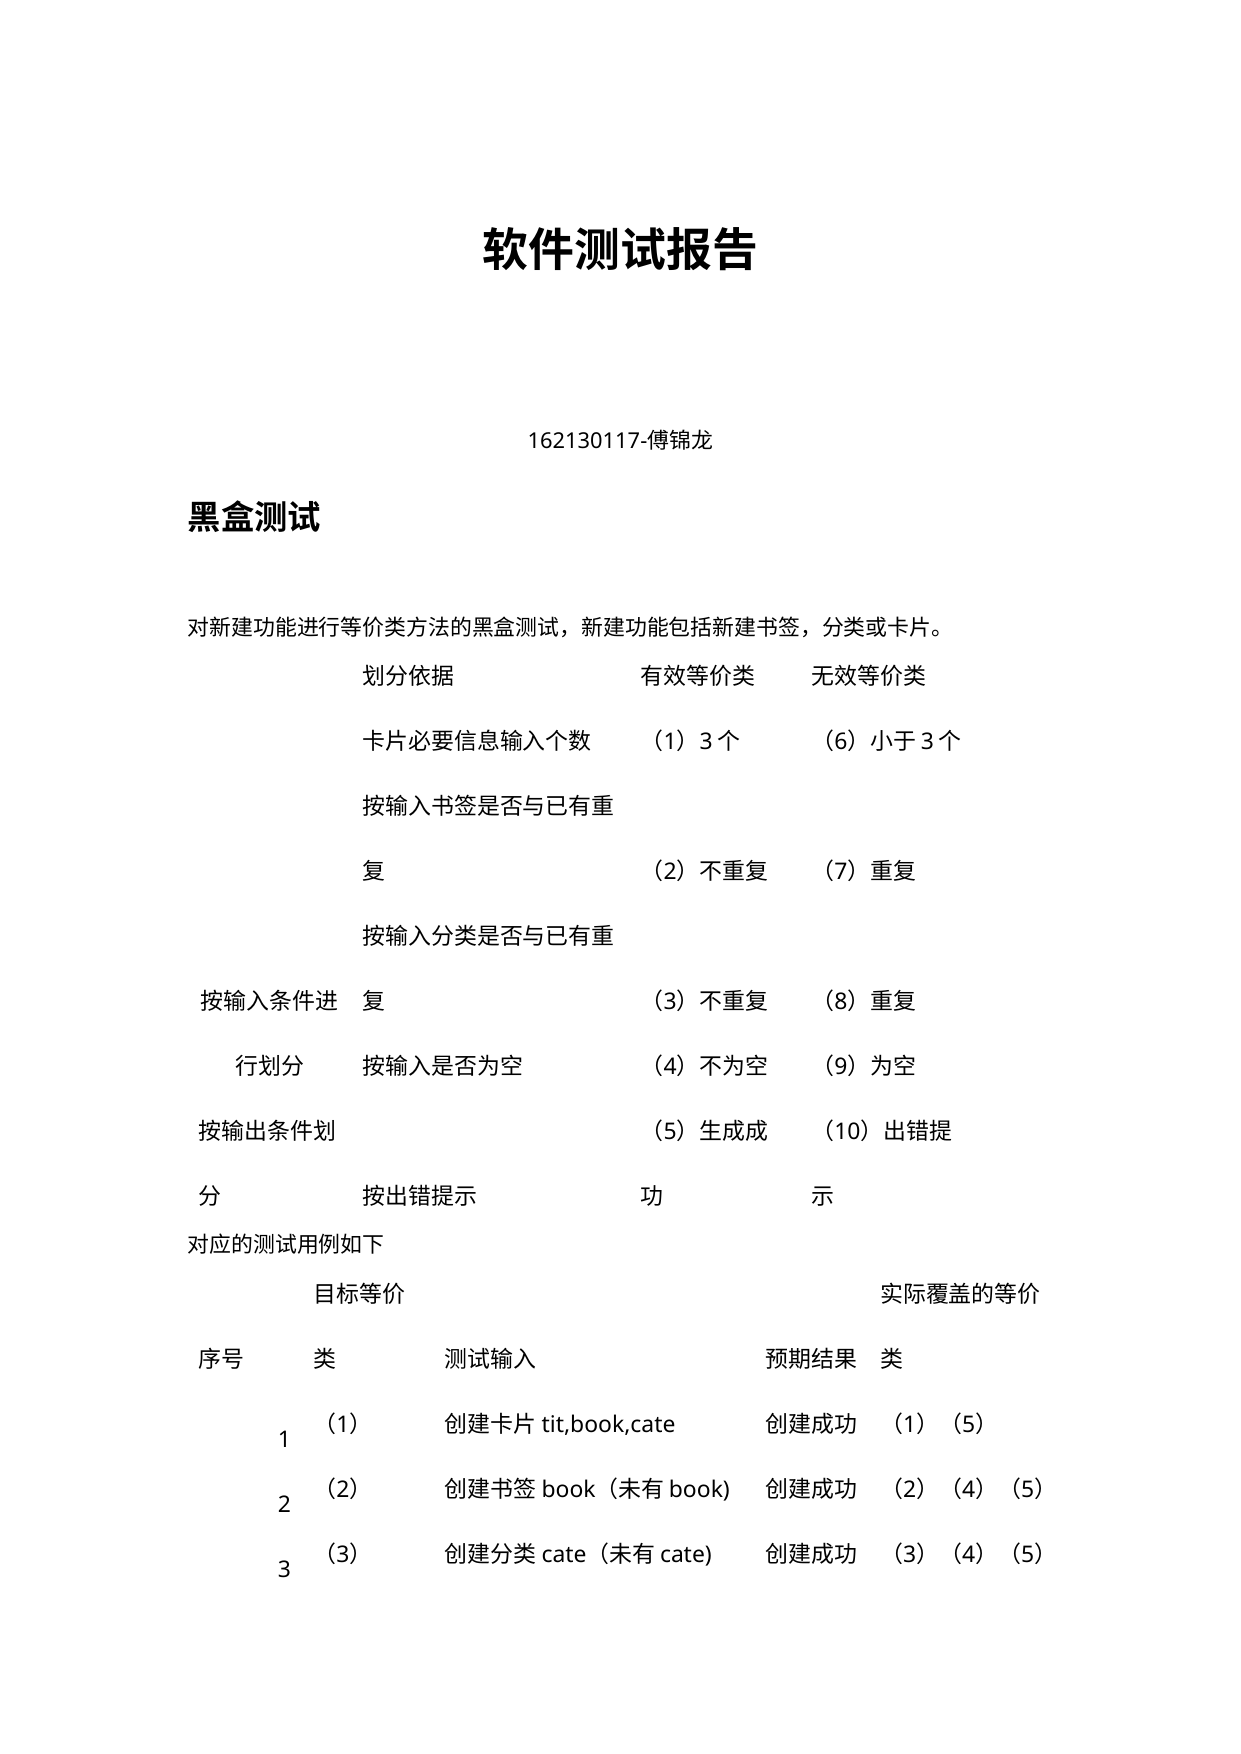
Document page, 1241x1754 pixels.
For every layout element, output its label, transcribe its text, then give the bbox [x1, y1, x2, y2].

table_header 预期结果 [754, 1260, 869, 1389]
table_cell 按输入书签是否与已有重复 [351, 772, 629, 902]
table_cell （1）（5） [869, 1390, 1069, 1454]
table_cell （3） [302, 1520, 433, 1584]
table_cell 按出错提示 [351, 1097, 629, 1227]
table_cell （1） [302, 1390, 433, 1454]
table_header 无效等价类 [800, 642, 983, 707]
table_cell （7）重复 [800, 772, 983, 902]
table_cell （8）重复 [800, 902, 983, 1032]
table_cell 创建分类 cate（未有cate) [433, 1520, 754, 1584]
table_header 实际覆盖的等价类 [869, 1260, 1069, 1389]
table_header 目标等价类 [302, 1260, 433, 1389]
table_cell 按输出条件划分 [188, 1097, 351, 1227]
table_cell （1）3个 [629, 707, 800, 772]
table_cell （9）为空 [800, 1032, 983, 1097]
table_header 序号 [188, 1260, 302, 1389]
text 对应的测试用例如下 [187, 1227, 1053, 1259]
table_cell （10）出错提示 [800, 1097, 983, 1227]
table_cell （2）不重复 [629, 772, 800, 902]
table_cell 创建成功 [754, 1390, 869, 1454]
table_header 划分依据 [188, 642, 629, 707]
table_cell 2 [188, 1455, 302, 1519]
table_cell （2） [302, 1455, 433, 1519]
table_cell 1 [188, 1390, 302, 1454]
table_cell 按输入是否为空 [351, 1032, 629, 1097]
text 162130117-傅锦龙 [187, 423, 1053, 455]
table_cell （6）小于3个 [800, 707, 983, 772]
table_header 测试输入 [433, 1260, 754, 1389]
text 对新建功能进行等价类方法的黑盒测试，新建功能包括新建书签，分类或卡片。 [187, 609, 1053, 642]
table_cell （5）生成成功 [629, 1097, 800, 1227]
table_cell 3 [188, 1520, 302, 1584]
table_cell （4）不为空 [629, 1032, 800, 1097]
table_cell （2）（4）（5） [869, 1455, 1069, 1519]
table_header 有效等价类 [629, 642, 800, 707]
subtitle 软件测试报告 [187, 197, 1053, 295]
table_cell 创建成功 [754, 1520, 869, 1584]
table_cell （3）不重复 [629, 902, 800, 1032]
table_cell 创建成功 [754, 1455, 869, 1519]
table_cell （3）（4）（5） [869, 1520, 1069, 1584]
table_cell 创建书签 book（未有book) [433, 1455, 754, 1519]
table_cell 按输入条件进行划分 [188, 707, 351, 1097]
table_cell 卡片必要信息输入个数 [351, 707, 629, 772]
subtitle 黑盒测试 [187, 482, 1053, 547]
table_cell 按输入分类是否与已有重复 [351, 902, 629, 1032]
table_cell 创建卡片 tit,book,cate [433, 1390, 754, 1454]
